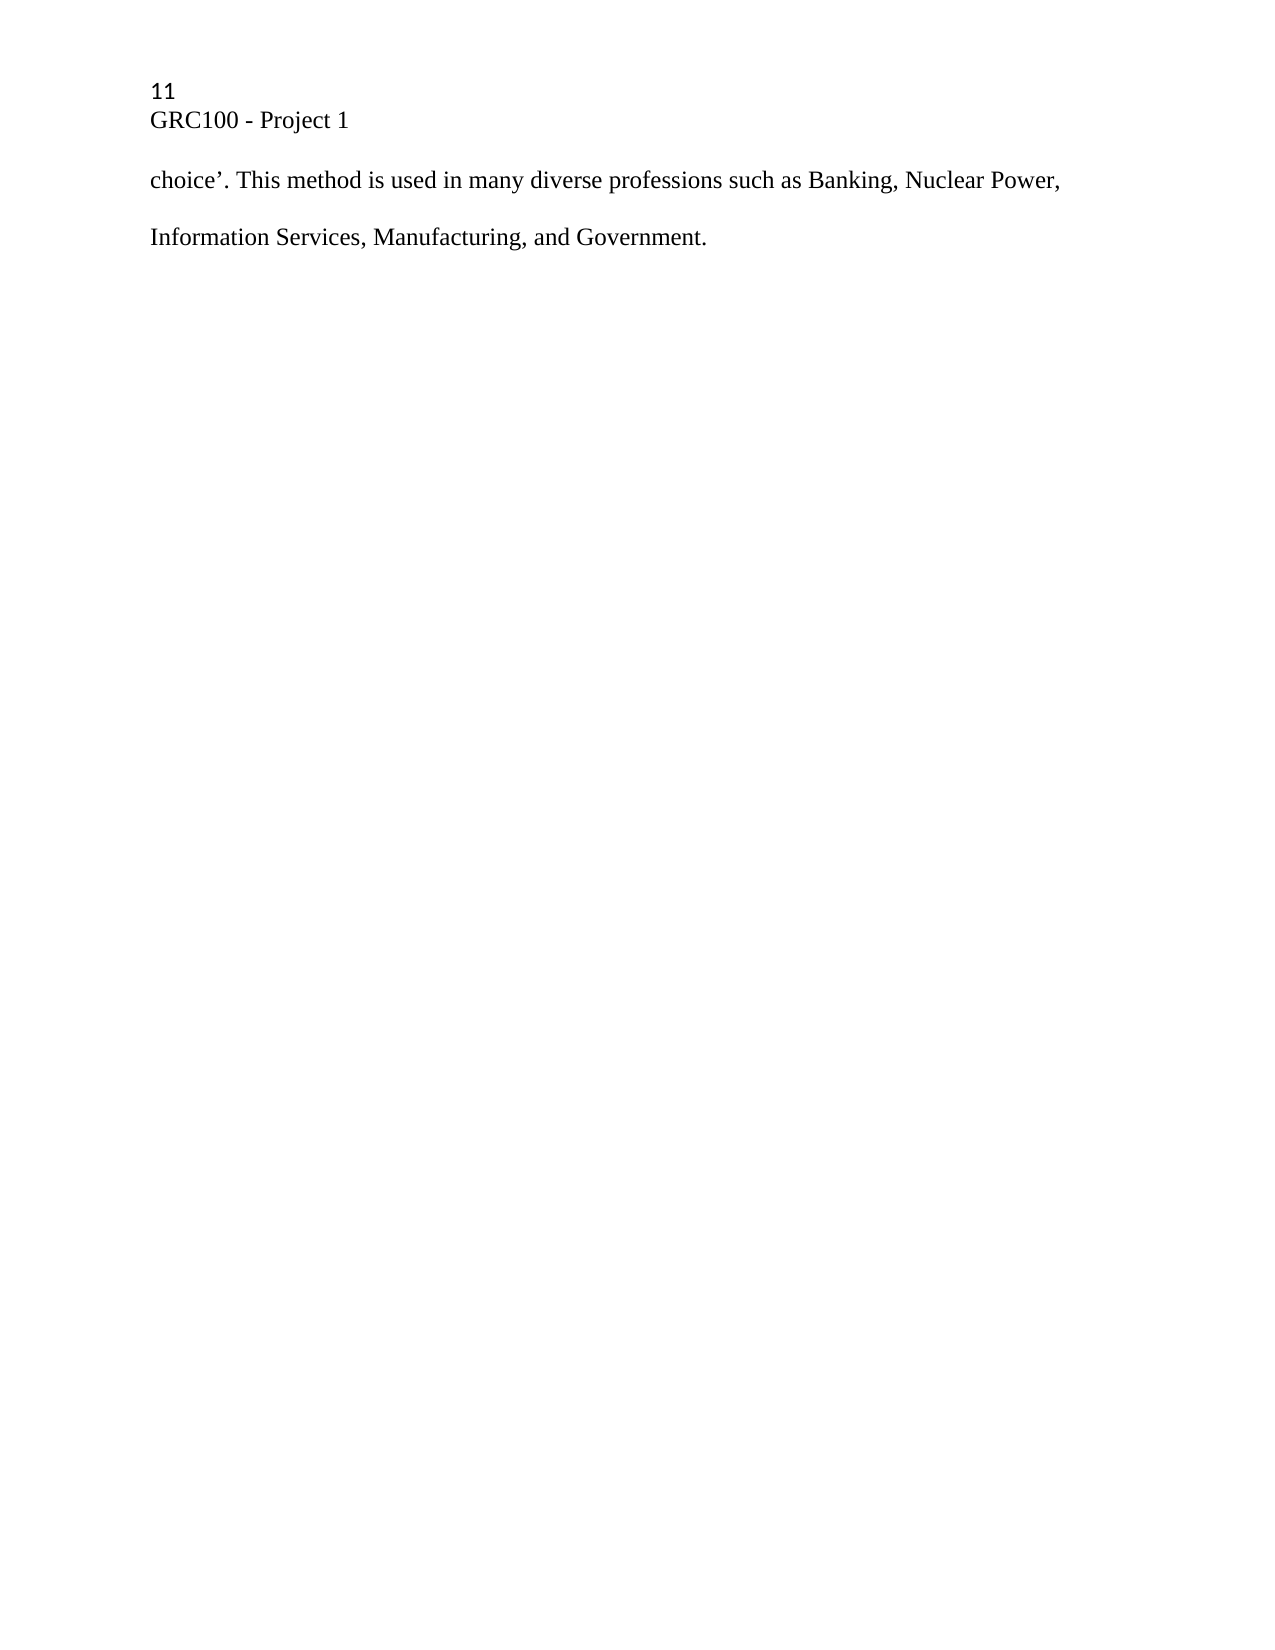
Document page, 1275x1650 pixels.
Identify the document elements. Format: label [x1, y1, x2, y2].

text [150, 165, 1125, 251]
